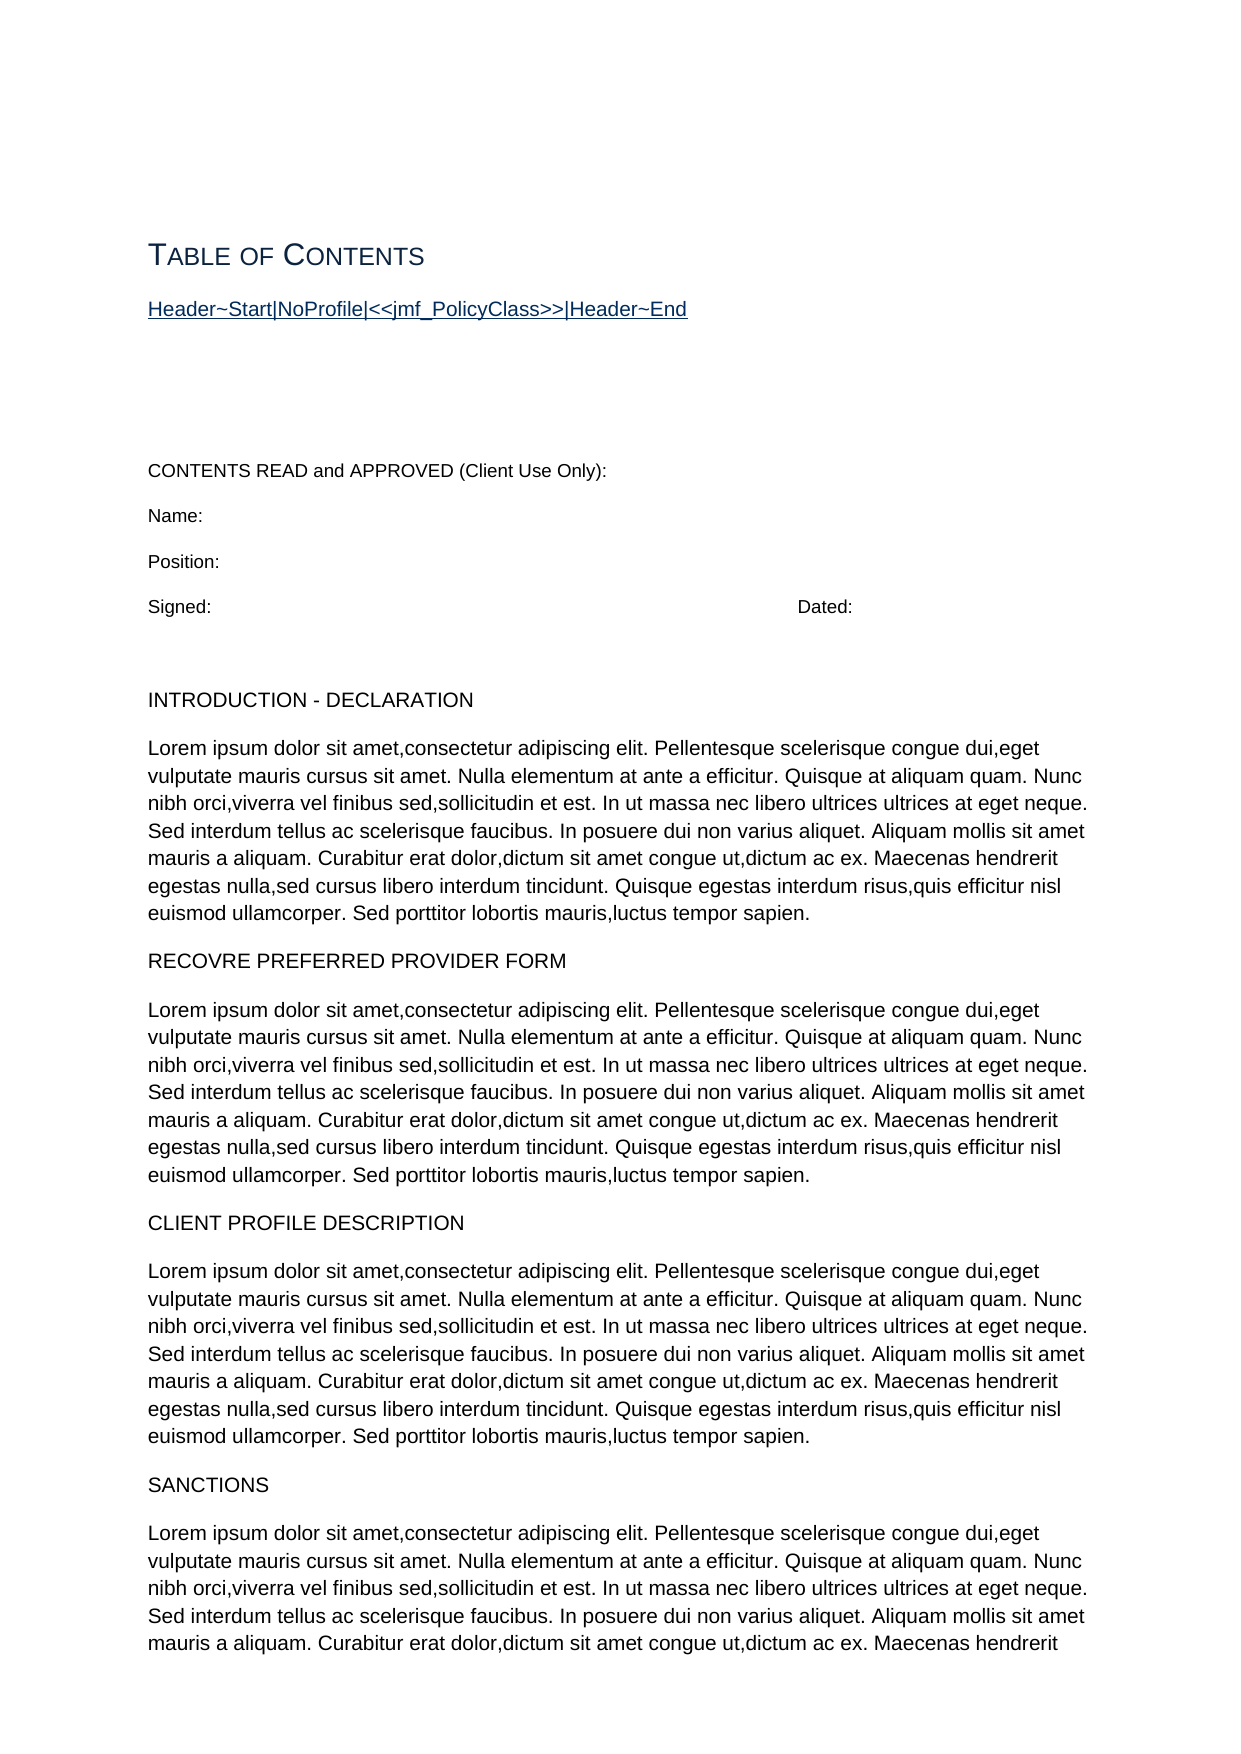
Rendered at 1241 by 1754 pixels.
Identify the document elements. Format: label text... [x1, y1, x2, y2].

text Position: [148, 551, 1122, 572]
text INTRODUCTION - DECLARATION [148, 688, 1122, 712]
text Table of Contents [148, 236, 1122, 272]
text Signed: Dated: [148, 596, 1122, 618]
text Name: [148, 505, 1122, 527]
text CLIENT PROFILE DESCRIPTION [148, 1211, 1122, 1235]
text Header~Start|NoProfile|<<jmf_PolicyClass>>|Header~End [148, 297, 1122, 321]
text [148, 1521, 1122, 1655]
text SANCTIONS [148, 1473, 1122, 1497]
text RECOVRE PREFERRED PROVIDER FORM [148, 949, 1122, 973]
text CONTENTS READ and APPROVED (Client Use Only): [148, 459, 1122, 481]
